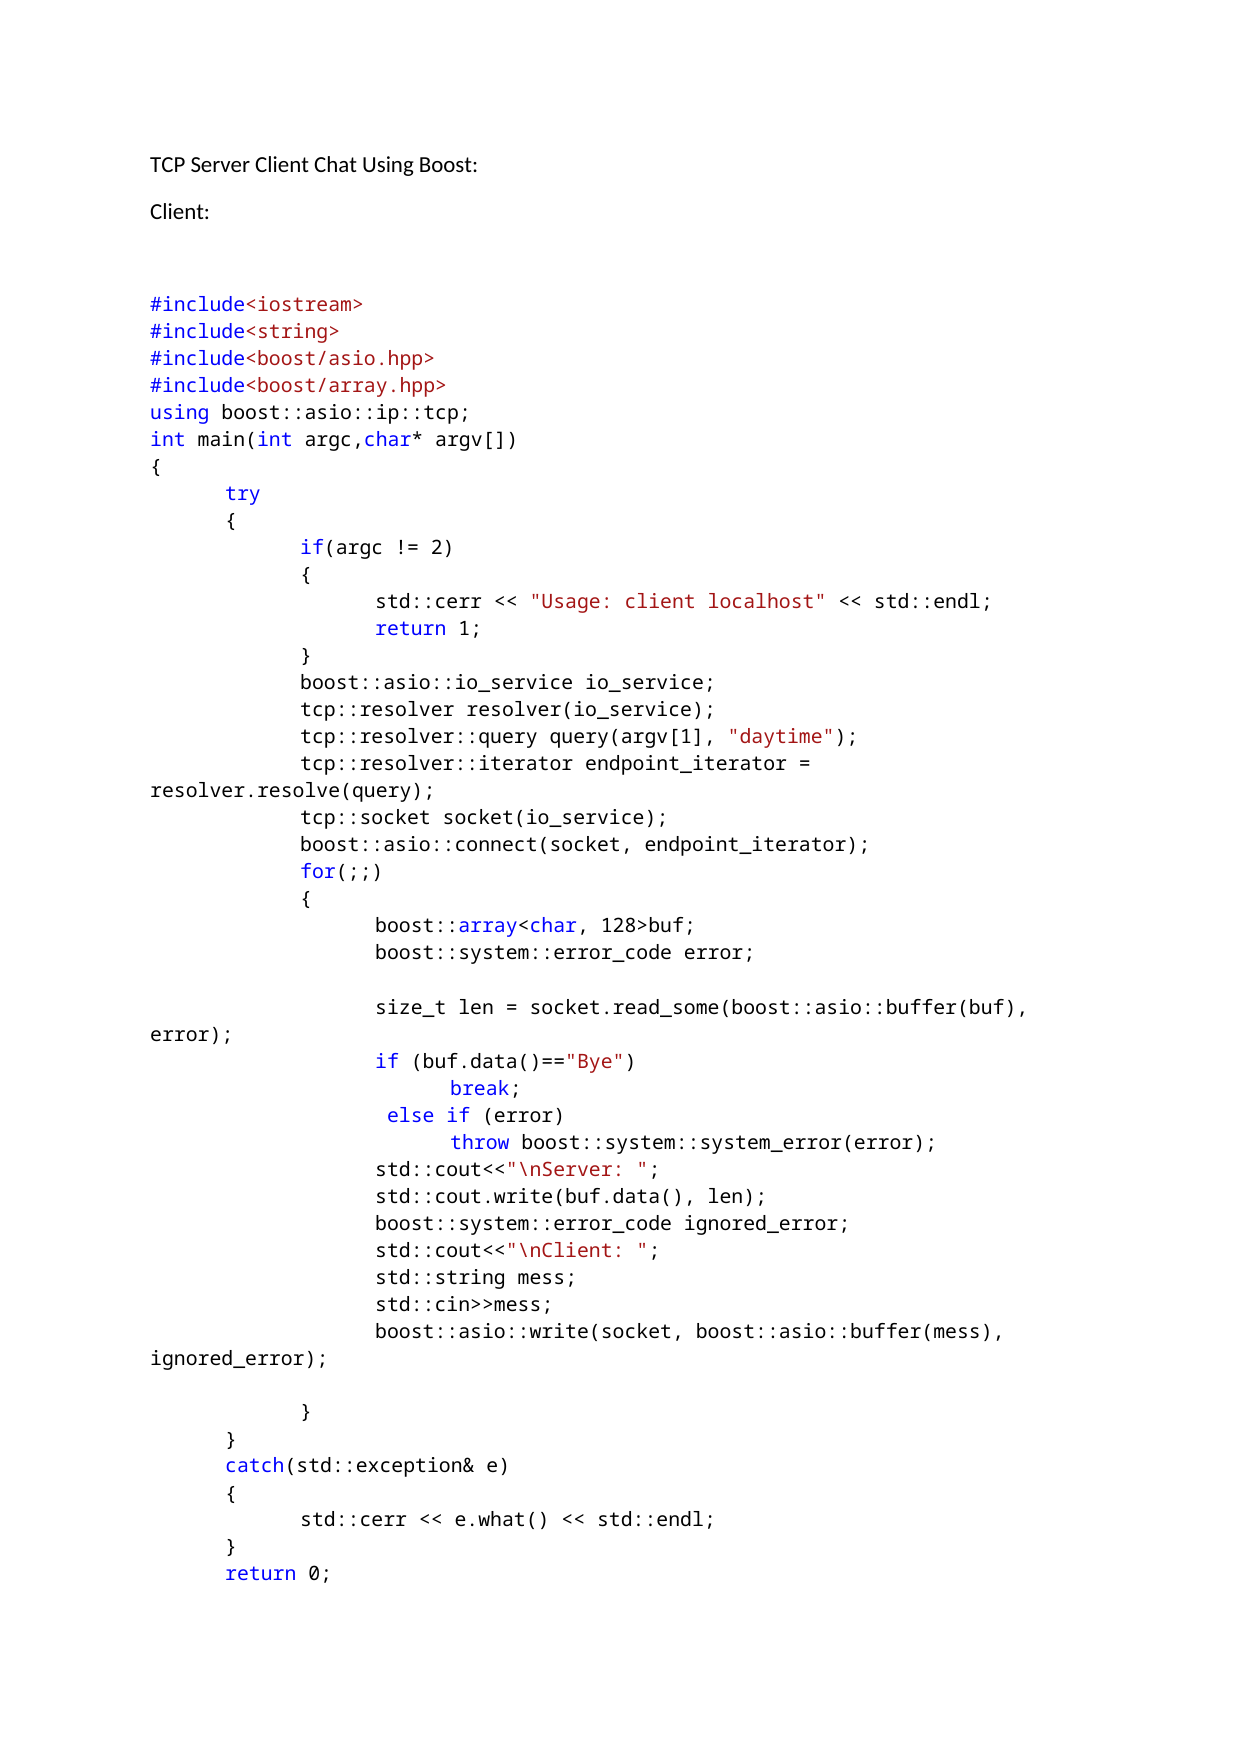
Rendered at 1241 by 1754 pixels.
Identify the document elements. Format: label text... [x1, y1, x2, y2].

text std::cout.write(buf.data(), len); [150, 1182, 1090, 1209]
text boost::asio::io_service io_service; [150, 668, 1090, 695]
text tcp::socket socket(io_service); [150, 803, 1090, 830]
text } [150, 1425, 1090, 1452]
text size_t len = socket.read_some(boost::asio::buffer(buf), error); [150, 993, 1090, 1047]
text int main(int argc,char* argv[]) [150, 426, 1090, 452]
text } [150, 641, 1090, 668]
text boost::system::error_code ignored_error; [150, 1209, 1090, 1236]
text } [150, 1398, 1090, 1425]
text for(;;) [150, 857, 1090, 884]
text throw boost::system::system_error(error); [150, 1128, 1090, 1155]
text std::string mess; [150, 1263, 1090, 1290]
text std::cout<<"\nClient: "; [150, 1236, 1090, 1263]
text break; [150, 1074, 1090, 1101]
text { [150, 1479, 1090, 1506]
text std::cerr << "Usage: client localhost" << std::endl; [150, 587, 1090, 614]
text tcp::resolver::query query(argv[1], "daytime"); [150, 722, 1090, 749]
text { [150, 452, 1090, 479]
text std::cin>>mess; [150, 1290, 1090, 1317]
text boost::array<char, 128>buf; [150, 911, 1090, 938]
text #include<iostream> [150, 291, 1090, 318]
text boost::asio::write(socket, boost::asio::buffer(mess), ignored_error); [150, 1317, 1090, 1371]
text { [150, 560, 1090, 587]
text return 0; [150, 1560, 1090, 1587]
text std::cerr << e.what() << std::endl; [150, 1506, 1090, 1533]
text try [150, 479, 1090, 506]
text boost::system::error_code error; [150, 938, 1090, 965]
text boost::asio::connect(socket, endpoint_iterator); [150, 830, 1090, 857]
text tcp::resolver resolver(io_service); [150, 695, 1090, 722]
text catch(std::exception& e) [150, 1452, 1090, 1479]
text if(argc != 2) [150, 533, 1090, 560]
text tcp::resolver::iterator endpoint_iterator = resolver.resolve(query); [150, 749, 1090, 803]
text else if (error) [150, 1101, 1090, 1128]
text std::cout<<"\nServer: "; [150, 1155, 1090, 1182]
text } [150, 1533, 1090, 1560]
text #include<string> [150, 318, 1090, 344]
text { [150, 506, 1090, 533]
text #include<boost/array.hpp> [150, 372, 1090, 398]
text if (buf.data()=="Bye") [150, 1047, 1090, 1074]
text TCP Server Client Chat Using Boost: [150, 150, 1090, 178]
text using boost::asio::ip::tcp; [150, 398, 1090, 426]
text return 1; [150, 614, 1090, 641]
text Client: [150, 197, 1090, 225]
text { [150, 884, 1090, 911]
text #include<boost/asio.hpp> [150, 344, 1090, 372]
